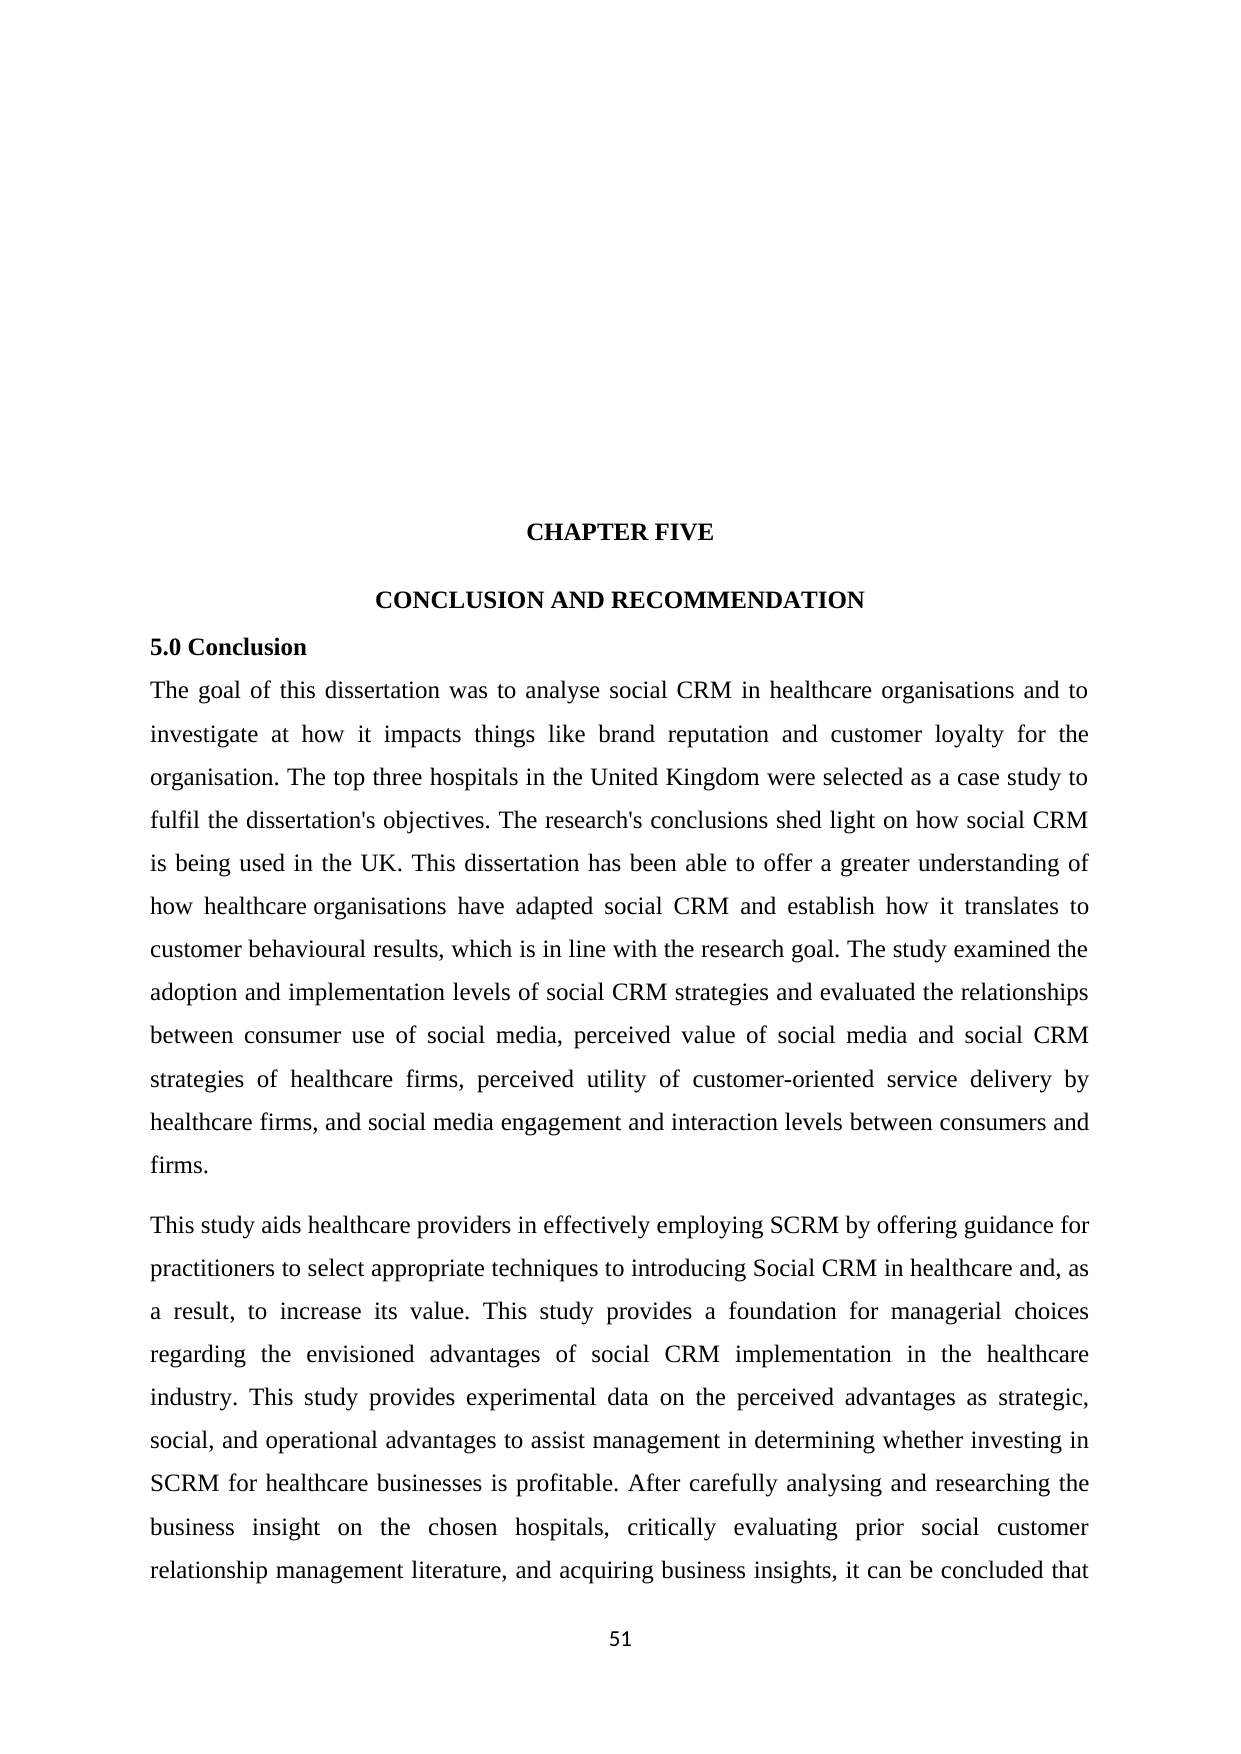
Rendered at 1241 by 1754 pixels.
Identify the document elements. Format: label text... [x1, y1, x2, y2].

subtitle 5.0 Conclusion [150, 632, 1090, 661]
subtitle CONCLUSION AND RECOMMENDATION [150, 585, 1090, 614]
text The goal of this dissertation was to analyse social CRM in healthcare organisations and to investigate at how it impacts things like brand reputation and customer loyalty for the organisation. The top three hospitals in the United Kingdom were selected as a case study to fulfil the dissertation's objectives. The research's conclusions shed light on how social CRM is being used in the UK. This dissertation has been able to offer a greater understanding of how healthcare organisations have adapted social CRM and establish how it translates to customer behavioural results, which is in line with the research goal. The study examined the adoption and implementation levels of social CRM strategies and evaluated the relationships between consumer use of social media, perceived value of social media and social CRM strategies of healthcare firms, perceived utility of customer-oriented service delivery by healthcare firms, and social media engagement and interaction levels between consumers and firms. [150, 676, 1090, 1179]
subtitle CHAPTER FIVE [150, 517, 1090, 546]
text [150, 1210, 1090, 1583]
